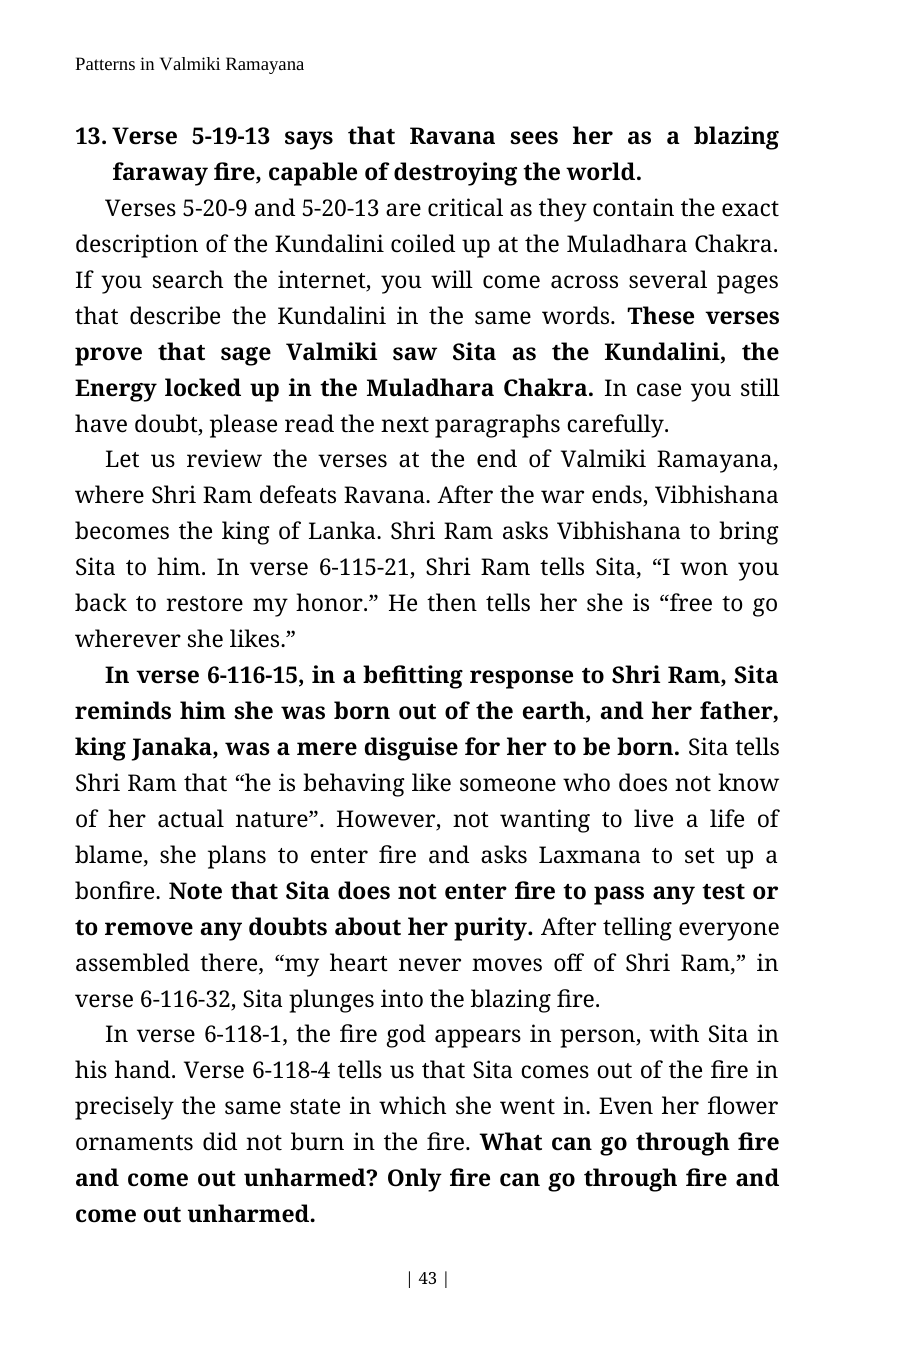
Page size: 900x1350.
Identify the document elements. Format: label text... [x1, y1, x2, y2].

text In verse 6-118-1, the fire god appears in person, with Sita in his hand. Verse 6-118-4 tells us that Sita comes out of the fire in precisely the same state in which she went in. Even her flower ornaments did not burn in the fire. What can go through fire and come out unharmed? Only fire can go through fire and come out unharmed. [75, 1018, 780, 1229]
text In verse 6-116-15, in a befitting response to Shri Ram, Sita reminds him she was born out of the earth, and her father, king Janaka, was a mere disguise for her to be born. Sita tells Shri Ram that “he is behaving like someone who does not know of her actual nature”. However, not wanting to live a life of blame, she plans to enter fire and asks Laxmana to set up a bonfire. Note that Sita does not enter fire to pass any test or to remove any doubts about her purity. After telling everyone assembled there, “my heart never moves off of Shri Ram,” in verse 6-116-32, Sita plunges into the blazing fire. [75, 659, 780, 1014]
text Verses 5-20-9 and 5-20-13 are critical as they contain the exact description of the Kundalini coiled up at the Muladhara Chakra. If you search the internet, you will come across several pages that describe the Kundalini in the same words. These verses prove that sage Valmiki saw Sita as the Kundalini, the Energy locked up in the Muladhara Chakra. In case you still have doubt, please read the next paragraphs carefully. [75, 192, 780, 439]
list Verse 5-19-13 says that Ravana sees her as a blazing faraway fire, capable of destroying the world. [75, 120, 780, 187]
text Let us review the verses at the end of Valmiki Ramayana, where Shri Ram defeats Ravana. After the war ends, Vibhishana becomes the king of Lanka. Shri Ram asks Vibhishana to bring Sita to him. In verse 6-115-21, Shri Ram tells Sita, “I won you back to restore my honor.” He then tells her she is “free to go wherever she likes.” [75, 443, 780, 654]
